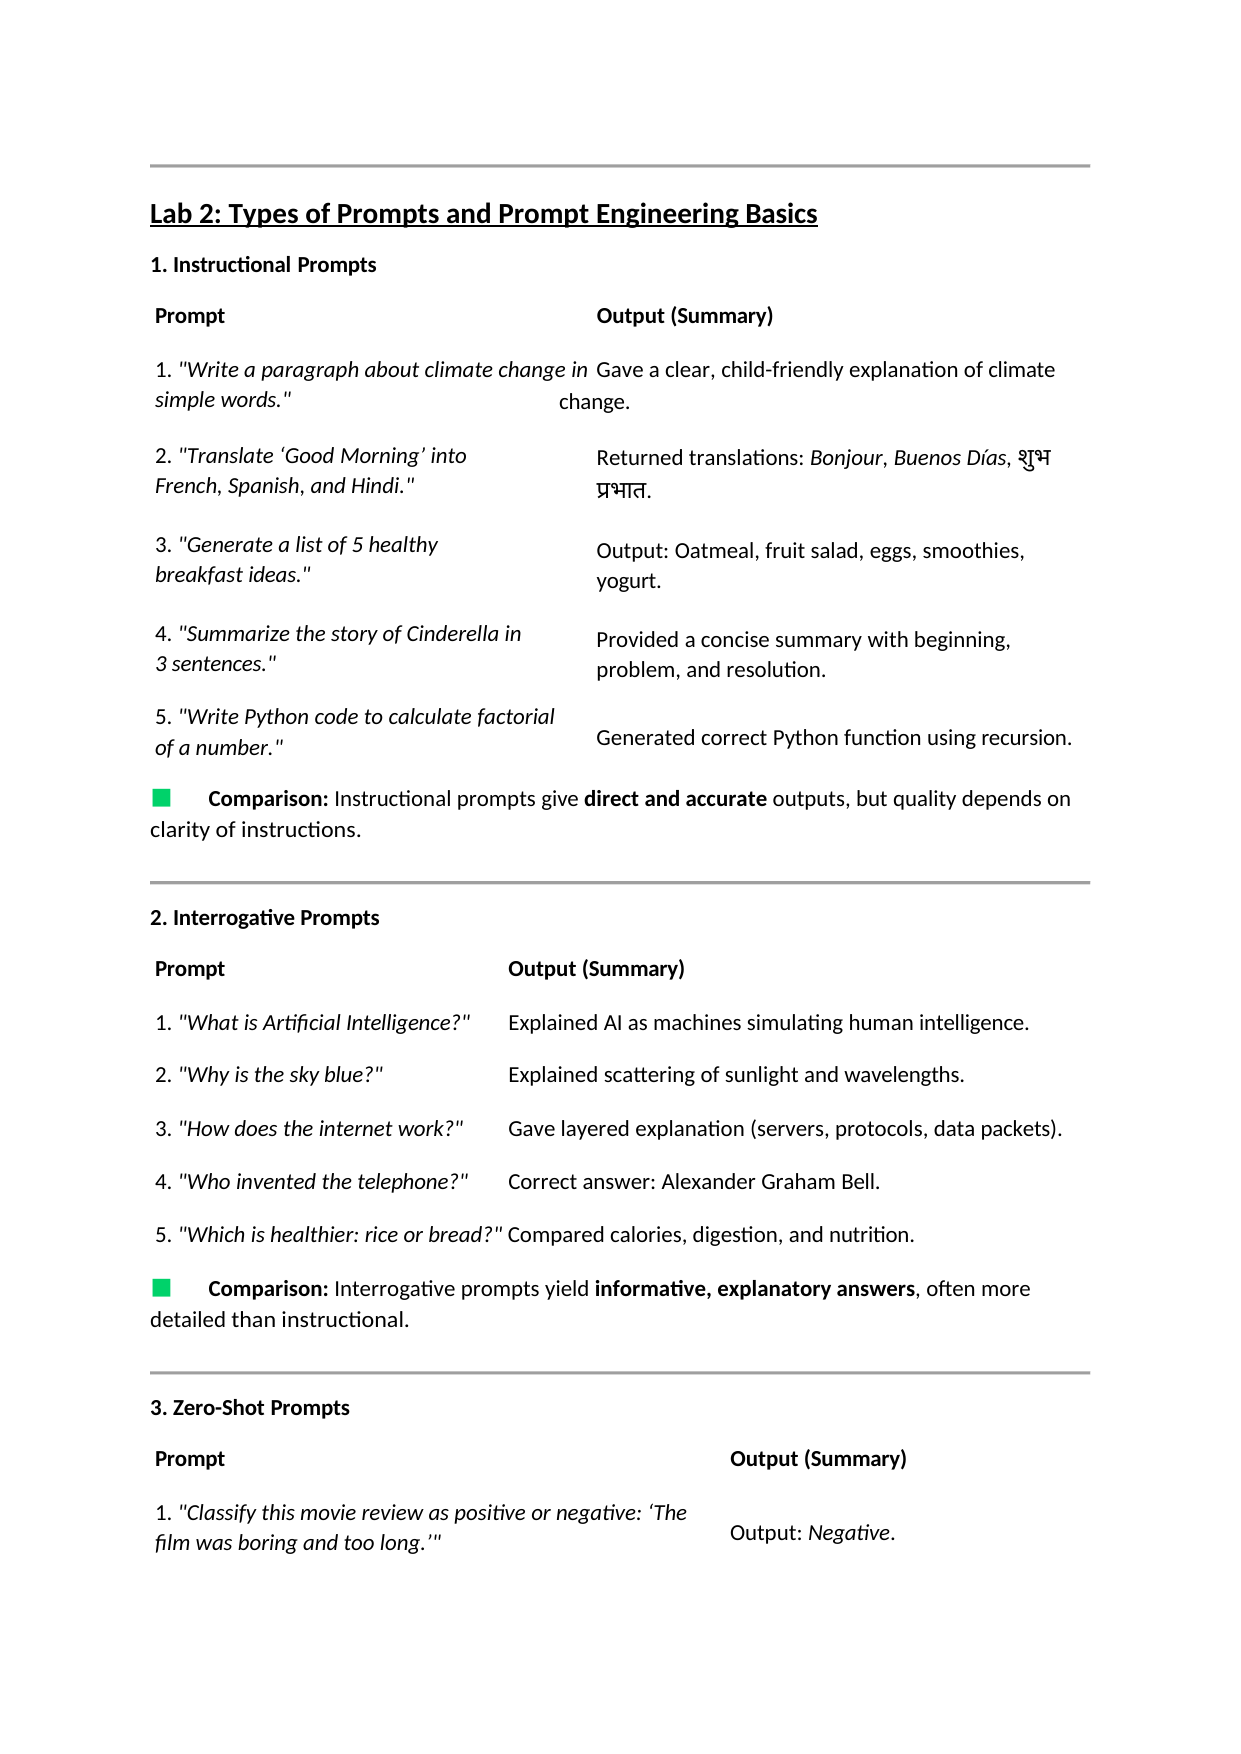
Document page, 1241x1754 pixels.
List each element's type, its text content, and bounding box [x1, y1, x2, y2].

list "Write a paragraph about climate change in Gave a clear, child-friendly explanation of climate [155, 355, 1093, 383]
text simple words." [155, 385, 537, 413]
text Prompt Output (Summary) [155, 1444, 1093, 1473]
list "How does the internet work?" Gave layered explanation (servers, protocols, data packets). [155, 1114, 1093, 1142]
list "Classify this movie review as positive or negative: ‘The film was boring and too long.’" [155, 1498, 687, 1556]
subtitle Instructional Prompts [150, 250, 1093, 278]
text Output: Negative. [730, 1518, 1093, 1547]
text change. [563, 387, 1093, 415]
list "Why is the sky blue?" Explained scattering of sunlight and wavelengths. [155, 1061, 1093, 1089]
list "Write Python code to calculate factorial of a number." [155, 702, 577, 761]
subtitle Zero-Shot Prompts [150, 1393, 1093, 1421]
list "Who invented the telephone?" Correct answer: Alexander Graham Bell. [155, 1167, 1093, 1195]
list "Which is healthier: rice or bread?" Compared calories, digestion, and nutrition. [155, 1220, 1093, 1248]
list "What is Artificial Intelligence?" Explained AI as machines simulating human intelligence. [155, 1008, 1093, 1036]
text Output: Oatmeal, fruit salad, eggs, smoothies, yogurt. [596, 536, 1025, 594]
list "Generate a list of 5 healthy breakfast ideas." [155, 531, 529, 588]
text Provided a concise summary with beginning, problem, and resolution. [596, 625, 1011, 683]
subtitle Interrogative Prompts [150, 903, 1093, 931]
text Prompt Output (Summary) [155, 302, 1093, 329]
text Generated correct Python function using recursion. [596, 723, 1093, 751]
text ⬛ Comparison: Instructional prompts give direct and accurate outputs, but quality depends on clarity of instructions. [150, 782, 1093, 843]
list "Summarize the story of Cinderella in 3 sentences." [155, 619, 537, 677]
text ⬛ Comparison: Interrogative prompts yield informative, explanatory answers, often more detailed than instructional. [150, 1272, 1093, 1333]
subtitle Lab 2: Types of Prompts and Prompt Engineering Basics [150, 195, 1093, 230]
text Prompt Output (Summary) [155, 954, 1093, 982]
list "Translate ‘Good Morning’ into French, Spanish, and Hindi." [155, 441, 537, 499]
text Returned translations: Bonjour, Buenos Días, शुभ प्रभात. [596, 439, 1093, 506]
